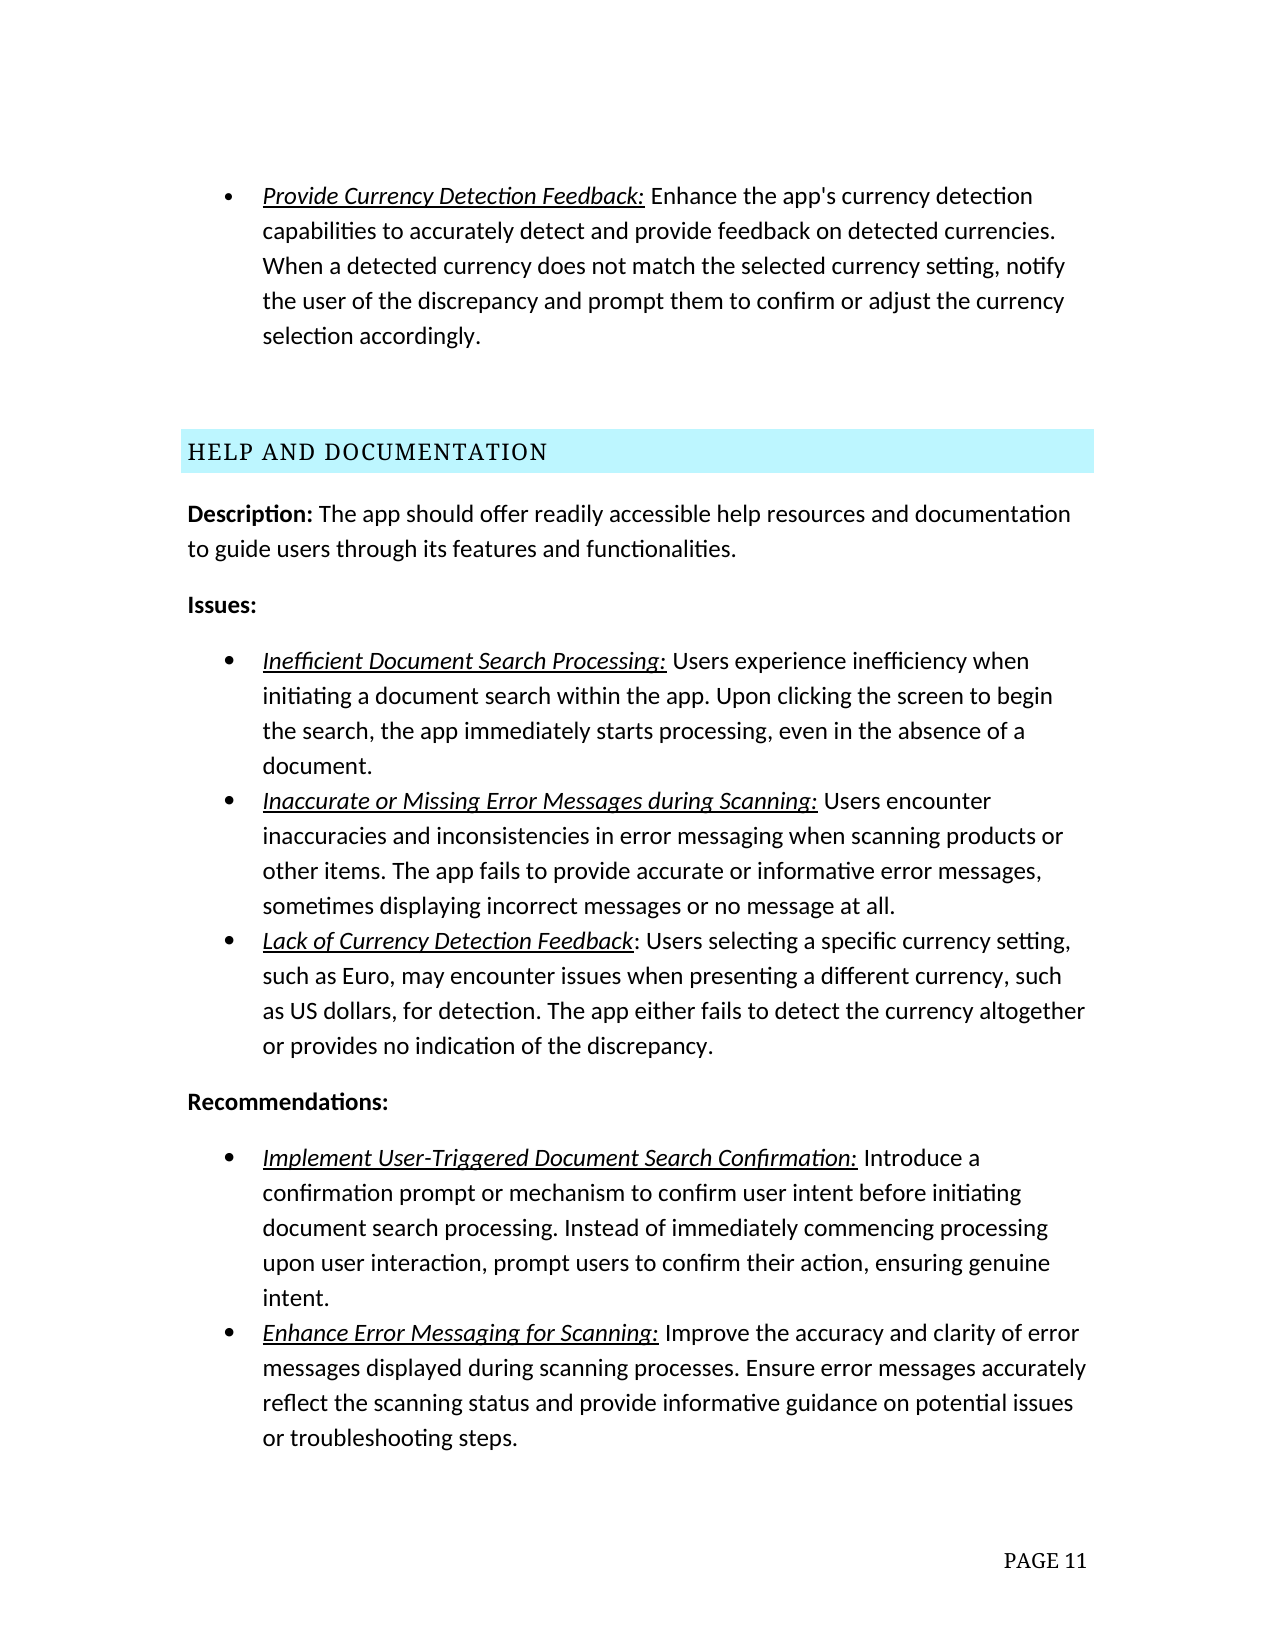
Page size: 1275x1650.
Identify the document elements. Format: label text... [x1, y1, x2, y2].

list Provide Currency Detection Feedback: Enhance the app's currency detection capabilities to accurately detect and provide feedback on detected currencies. When a detected currency does not match the selected currency setting, notify the user of the discrepancy and prompt them to confirm or adjust the currency selection accordingly. [225, 180, 1087, 351]
list Inaccurate or Missing Error Messages during Scanning: Users encounter inaccuracies and inconsistencies in error messaging when scanning products or other items. The app fails to provide accurate or informative error messages, sometimes displaying incorrect messages or no message at all. [225, 785, 1087, 921]
text Recommendations: [187, 1086, 1087, 1117]
list Enhance Error Messaging for Scanning: Improve the accuracy and clarity of error messages displayed during scanning processes. Ensure error messages accurately reflect the scanning status and provide informative guidance on potential issues or troubleshooting steps. [225, 1317, 1087, 1452]
list Inefficient Document Search Processing: Users experience inefficiency when initiating a document search within the app. Upon clicking the screen to begin the search, the app immediately starts processing, even in the absence of a document. [225, 645, 1087, 781]
list Implement User-Triggered Document Search Confirmation: Introduce a confirmation prompt or mechanism to confirm user intent before initiating document search processing. Instead of immediately commencing processing upon user interaction, prompt users to confirm their action, ensuring genuine intent. [225, 1142, 1087, 1312]
text Issues: [187, 589, 1087, 620]
text Description: The app should offer readily accessible help resources and documentation to guide users through its features and functionalities. [187, 498, 1087, 564]
subtitle Help and Documentation [188, 436, 1087, 467]
list Lack of Currency Detection Feedback: Users selecting a specific currency setting, such as Euro, may encounter issues when presenting a different currency, such as US dollars, for detection. The app either fails to detect the currency altogether or provides no indication of the discrepancy. [225, 925, 1087, 1061]
